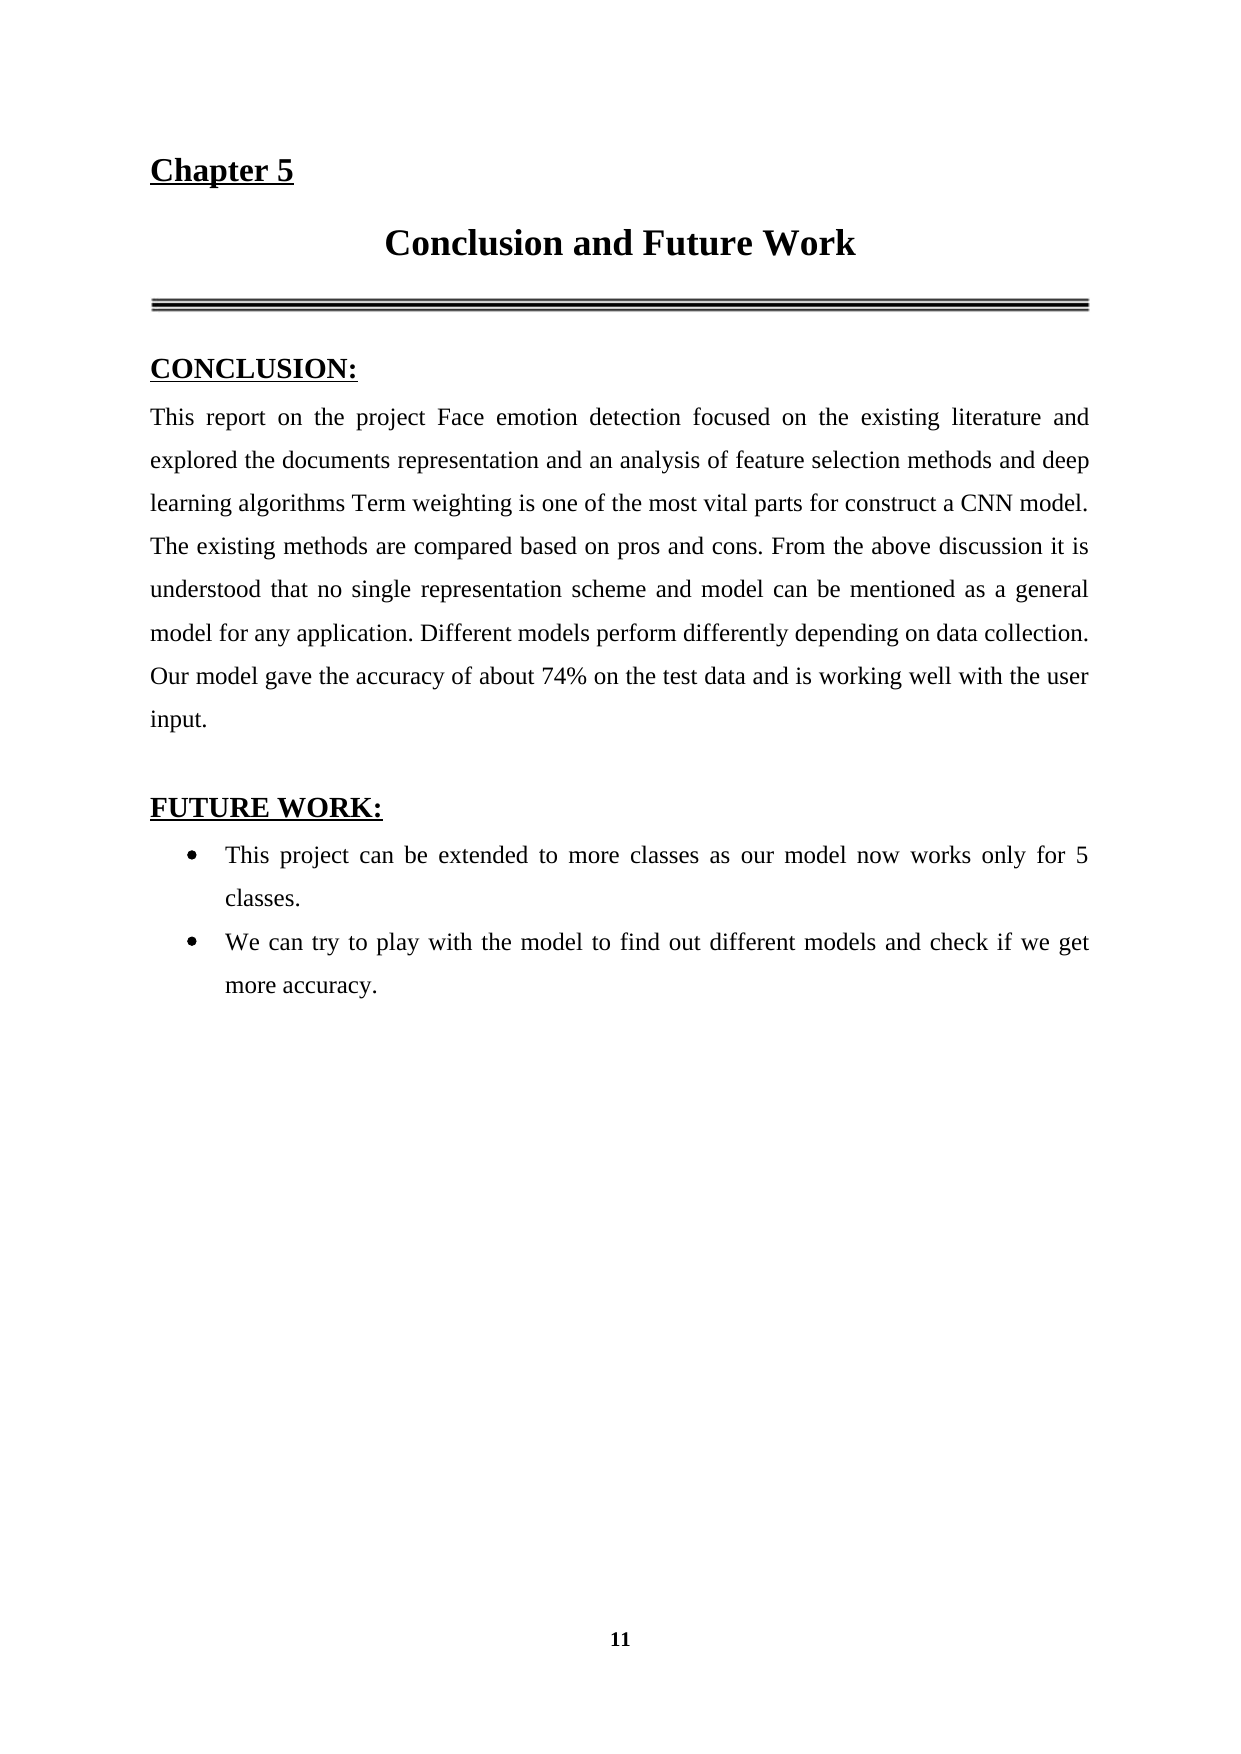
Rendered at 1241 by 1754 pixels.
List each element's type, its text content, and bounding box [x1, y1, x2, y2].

text Our model gave the accuracy of about 74% on the test data and is working well with the user input. [150, 661, 1090, 733]
picture [150, 297, 1091, 313]
text FUTURE WORK: [150, 790, 1090, 824]
text CONCLUSION: [150, 352, 1090, 385]
text Chapter 5 [150, 150, 1090, 188]
text Conclusion and Future Work [150, 220, 1090, 263]
list We can try to play with the model to find out different models and check if we get more accuracy. [187, 927, 1090, 998]
text This report on the project Face emotion detection focused on the existing literature and explored the documents representation and an analysis of feature selection methods and deep learning algorithms Term weighting is one of the most vital parts for construct a CNN model. The existing methods are compared based on pros and cons. From the above discussion it is understood that no single representation scheme and model can be mentioned as a general model for any application. Different models perform differently depending on data collection. [150, 402, 1090, 646]
list This project can be extended to more classes as our model now works only for 5 classes. [187, 840, 1090, 912]
